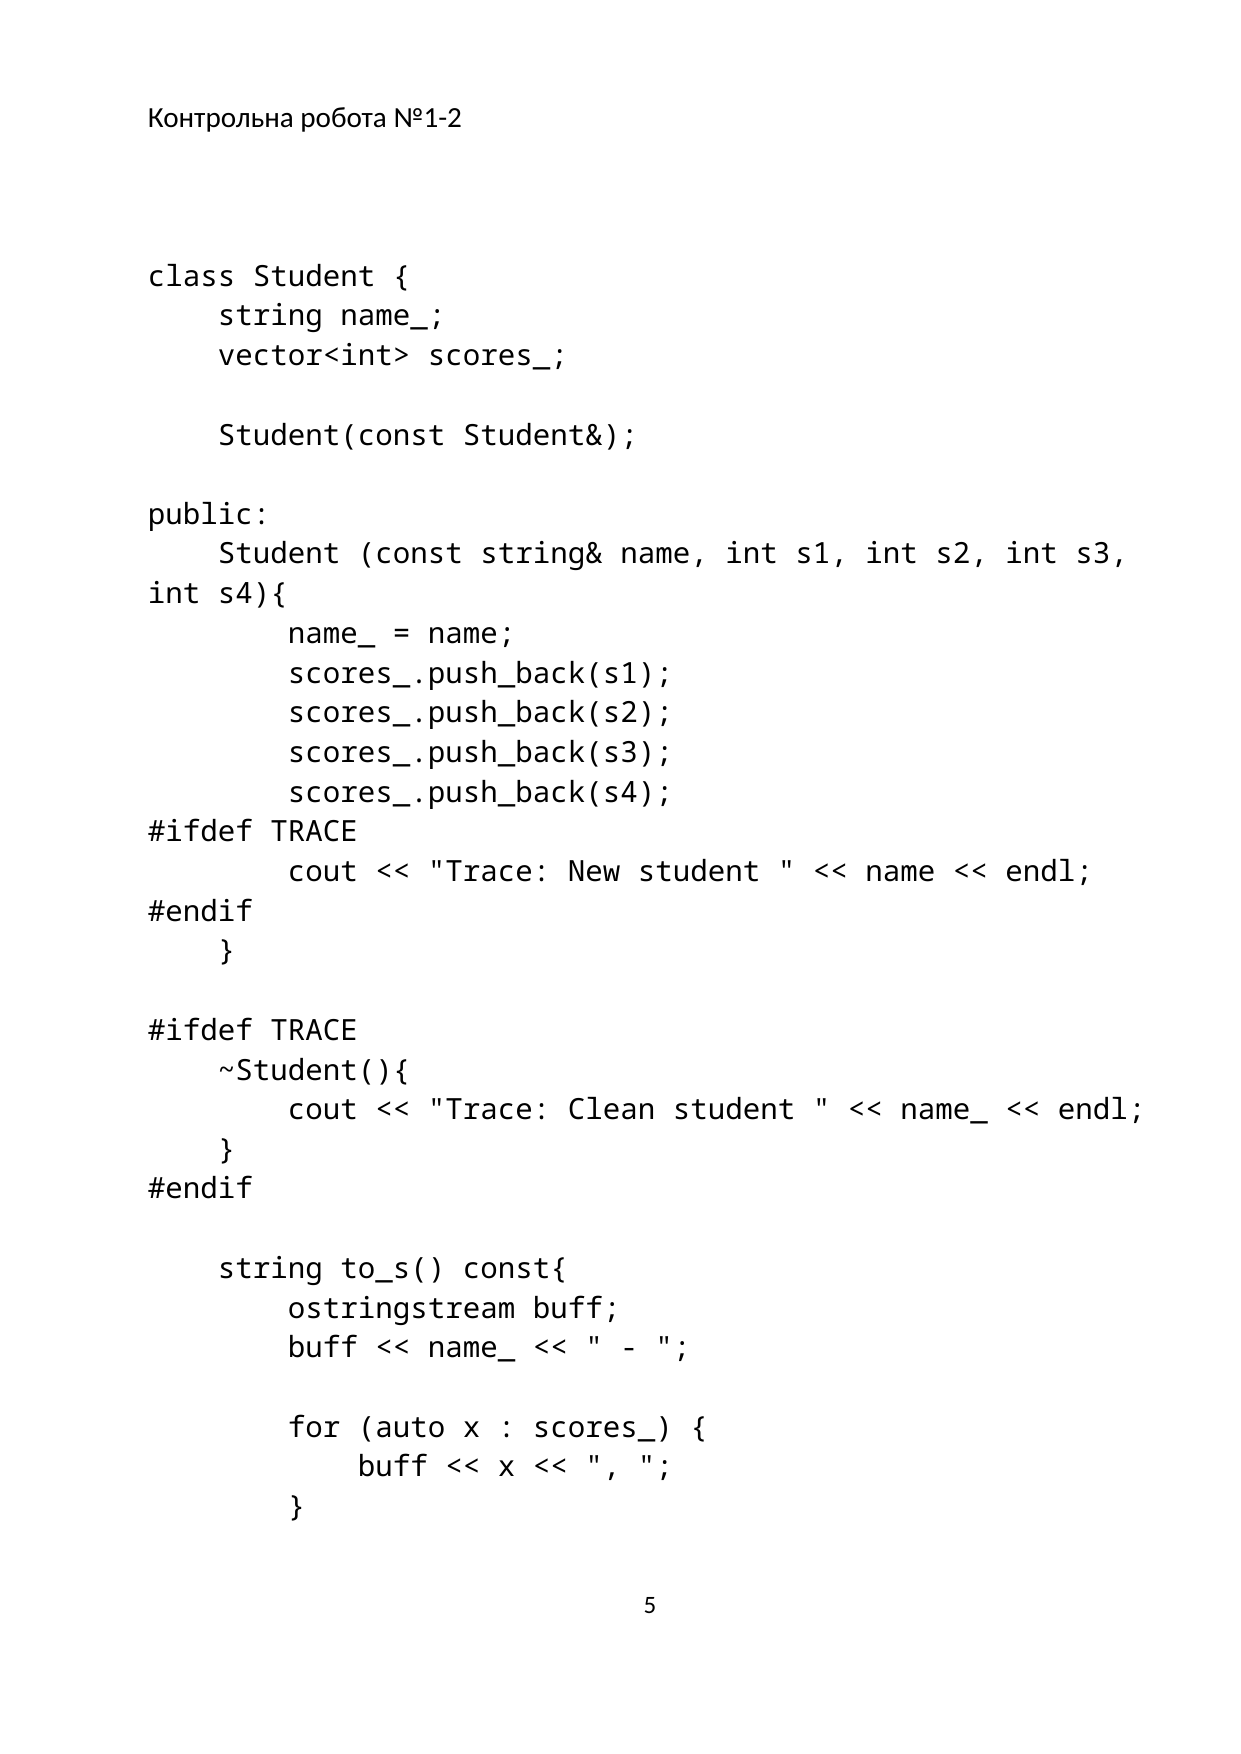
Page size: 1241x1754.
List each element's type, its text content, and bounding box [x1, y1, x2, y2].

text string to_s() const{ [148, 1247, 1152, 1287]
text buff << name_ << " - "; [148, 1327, 1152, 1366]
text scores_.push_back(s1); [148, 652, 1152, 692]
text } [148, 1128, 1152, 1168]
text #endif [148, 1168, 1152, 1207]
text for (auto x : scores_) { [148, 1406, 1152, 1446]
text ostringstream buff; [148, 1287, 1152, 1327]
text #ifdef TRACE [148, 811, 1152, 850]
text #endif [148, 890, 1152, 930]
text cout << "Trace: New student " << name << endl; [148, 850, 1152, 890]
text string name_; [148, 295, 1152, 334]
text public: [148, 493, 1152, 533]
text scores_.push_back(s3); [148, 731, 1152, 771]
text name_ = name; [148, 612, 1152, 652]
text vector<int> scores_; [148, 334, 1152, 374]
text buff << x << ", "; [148, 1446, 1152, 1485]
text scores_.push_back(s4); [148, 771, 1152, 811]
text } [148, 930, 1152, 969]
text scores_.push_back(s2); [148, 692, 1152, 731]
text ~Student(){ [148, 1049, 1152, 1088]
text } [148, 1485, 1152, 1525]
text Student (const string& name, int s1, int s2, int s3, int s4){ [148, 533, 1152, 612]
text Student(const Student&); [148, 414, 1152, 453]
text class Student { [148, 255, 1152, 295]
text #ifdef TRACE [148, 1009, 1152, 1049]
text cout << "Trace: Clean student " << name_ << endl; [148, 1088, 1152, 1128]
